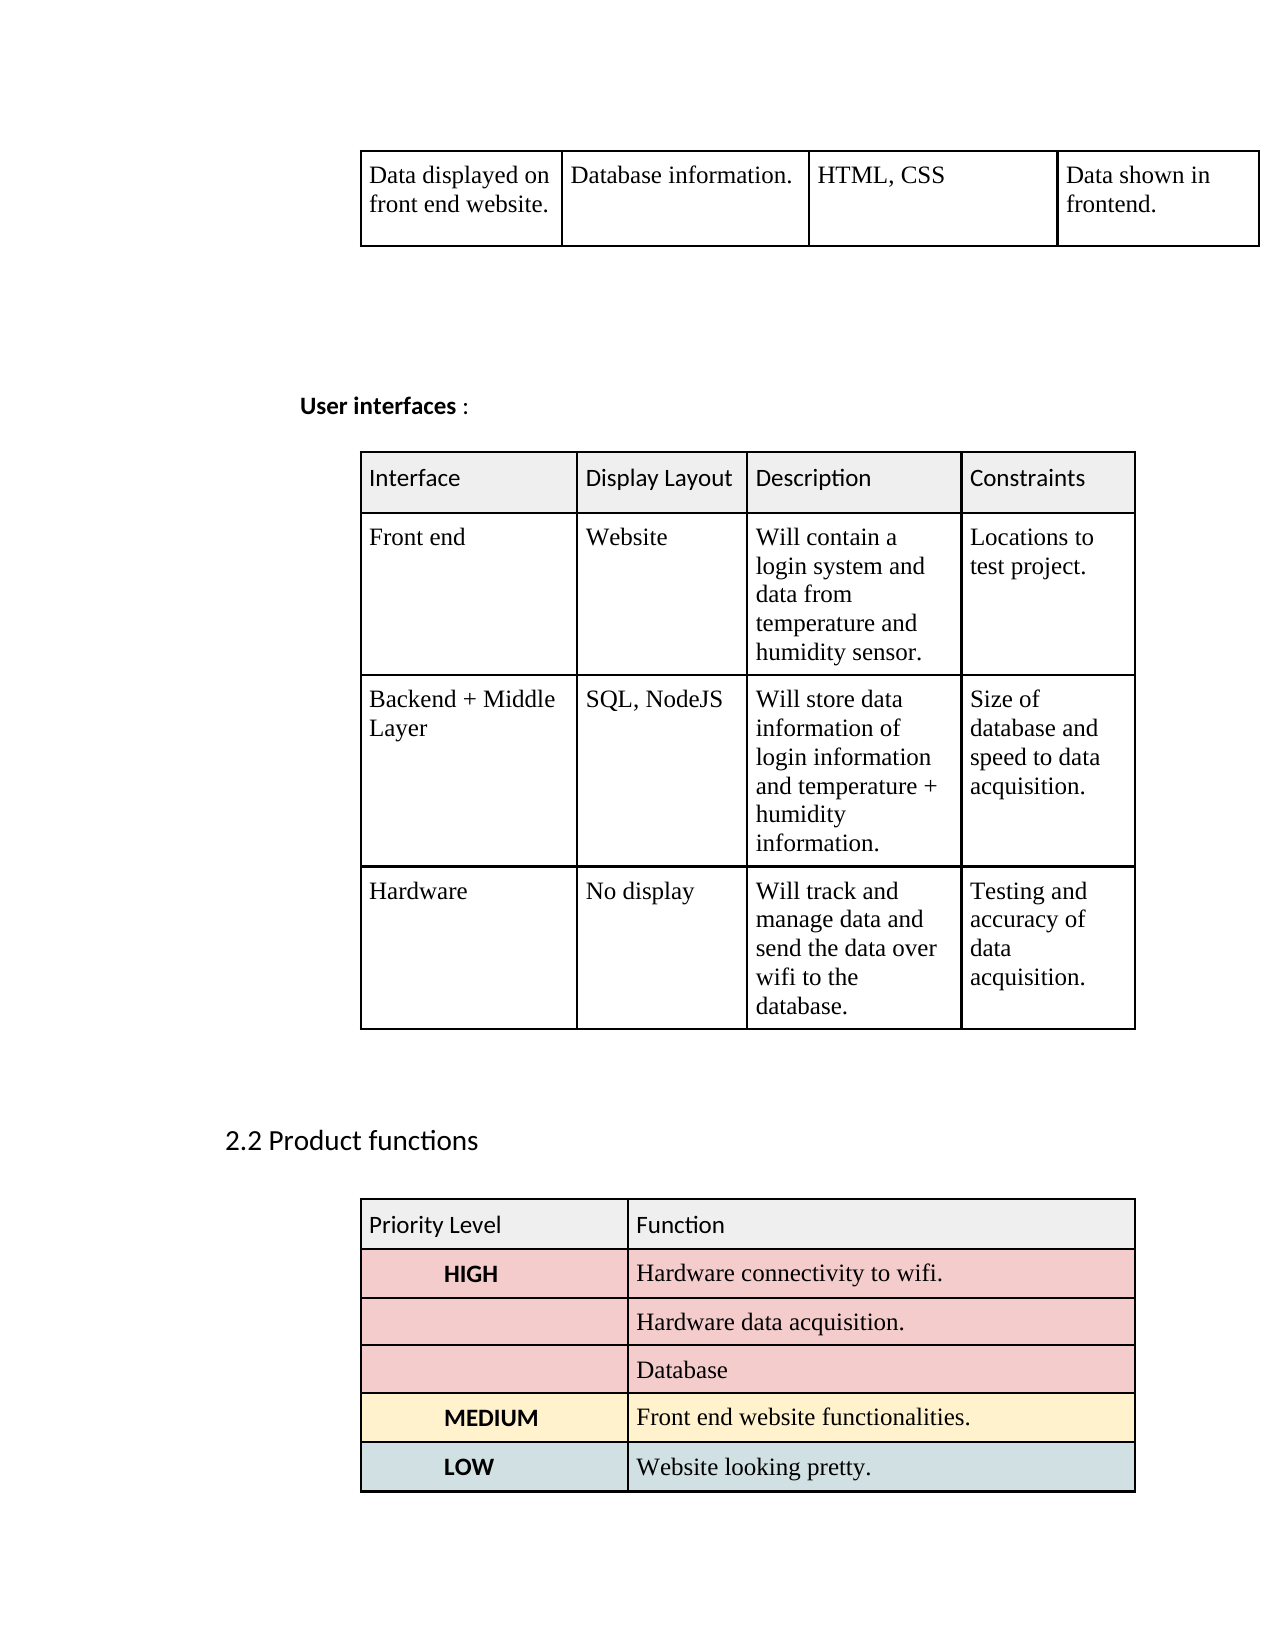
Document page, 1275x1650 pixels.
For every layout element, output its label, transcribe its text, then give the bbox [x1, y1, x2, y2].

table_cell Hardware connectivity to wifi. [629, 1250, 1134, 1297]
table_cell LOW [362, 1443, 627, 1490]
table_header Display Layout [578, 453, 746, 512]
table_cell Front end [362, 514, 576, 674]
table_cell HTML, CSS [810, 152, 1056, 245]
table_header Constraints [963, 453, 1134, 512]
table_cell Database information. [563, 152, 808, 245]
text User interfaces : [300, 390, 1125, 421]
table_cell Hardware data acquisition. [629, 1299, 1134, 1344]
table_cell Hardware [362, 868, 576, 1028]
table_header Description [748, 453, 960, 512]
table_cell Will contain a login system and data from temperature and humidity sensor. [748, 514, 960, 674]
table_cell MEDIUM [362, 1394, 627, 1441]
table_cell Locations to test project. [963, 514, 1134, 674]
table_cell Data shown in frontend. [1059, 152, 1258, 245]
table_cell Website [578, 514, 746, 674]
table_cell Testing and accuracy of data acquisition. [963, 868, 1134, 1028]
table_cell SQL, NodeJS [578, 676, 746, 865]
table_cell Database [629, 1346, 1134, 1392]
table_cell Will store data information of login information and temperature + humidity information. [748, 676, 960, 865]
table_cell Data displayed on front end website. [362, 152, 561, 245]
table_cell [362, 1346, 627, 1392]
table_cell Front end website functionalities. [629, 1394, 1134, 1441]
table_header Function [629, 1200, 1134, 1248]
table_cell HIGH [362, 1250, 627, 1297]
text 2.2 Product functions [150, 1122, 1125, 1157]
table_cell No display [578, 868, 746, 1028]
table_cell Backend + Middle Layer [362, 676, 576, 865]
table_cell [362, 1299, 627, 1344]
table_cell Will track and manage data and send the data over wifi to the database. [748, 868, 960, 1028]
table_header Priority Level [362, 1200, 627, 1248]
table_cell Website looking pretty. [629, 1443, 1134, 1490]
table_cell Size of database and speed to data acquisition. [963, 676, 1134, 865]
table_header Interface [362, 453, 576, 512]
